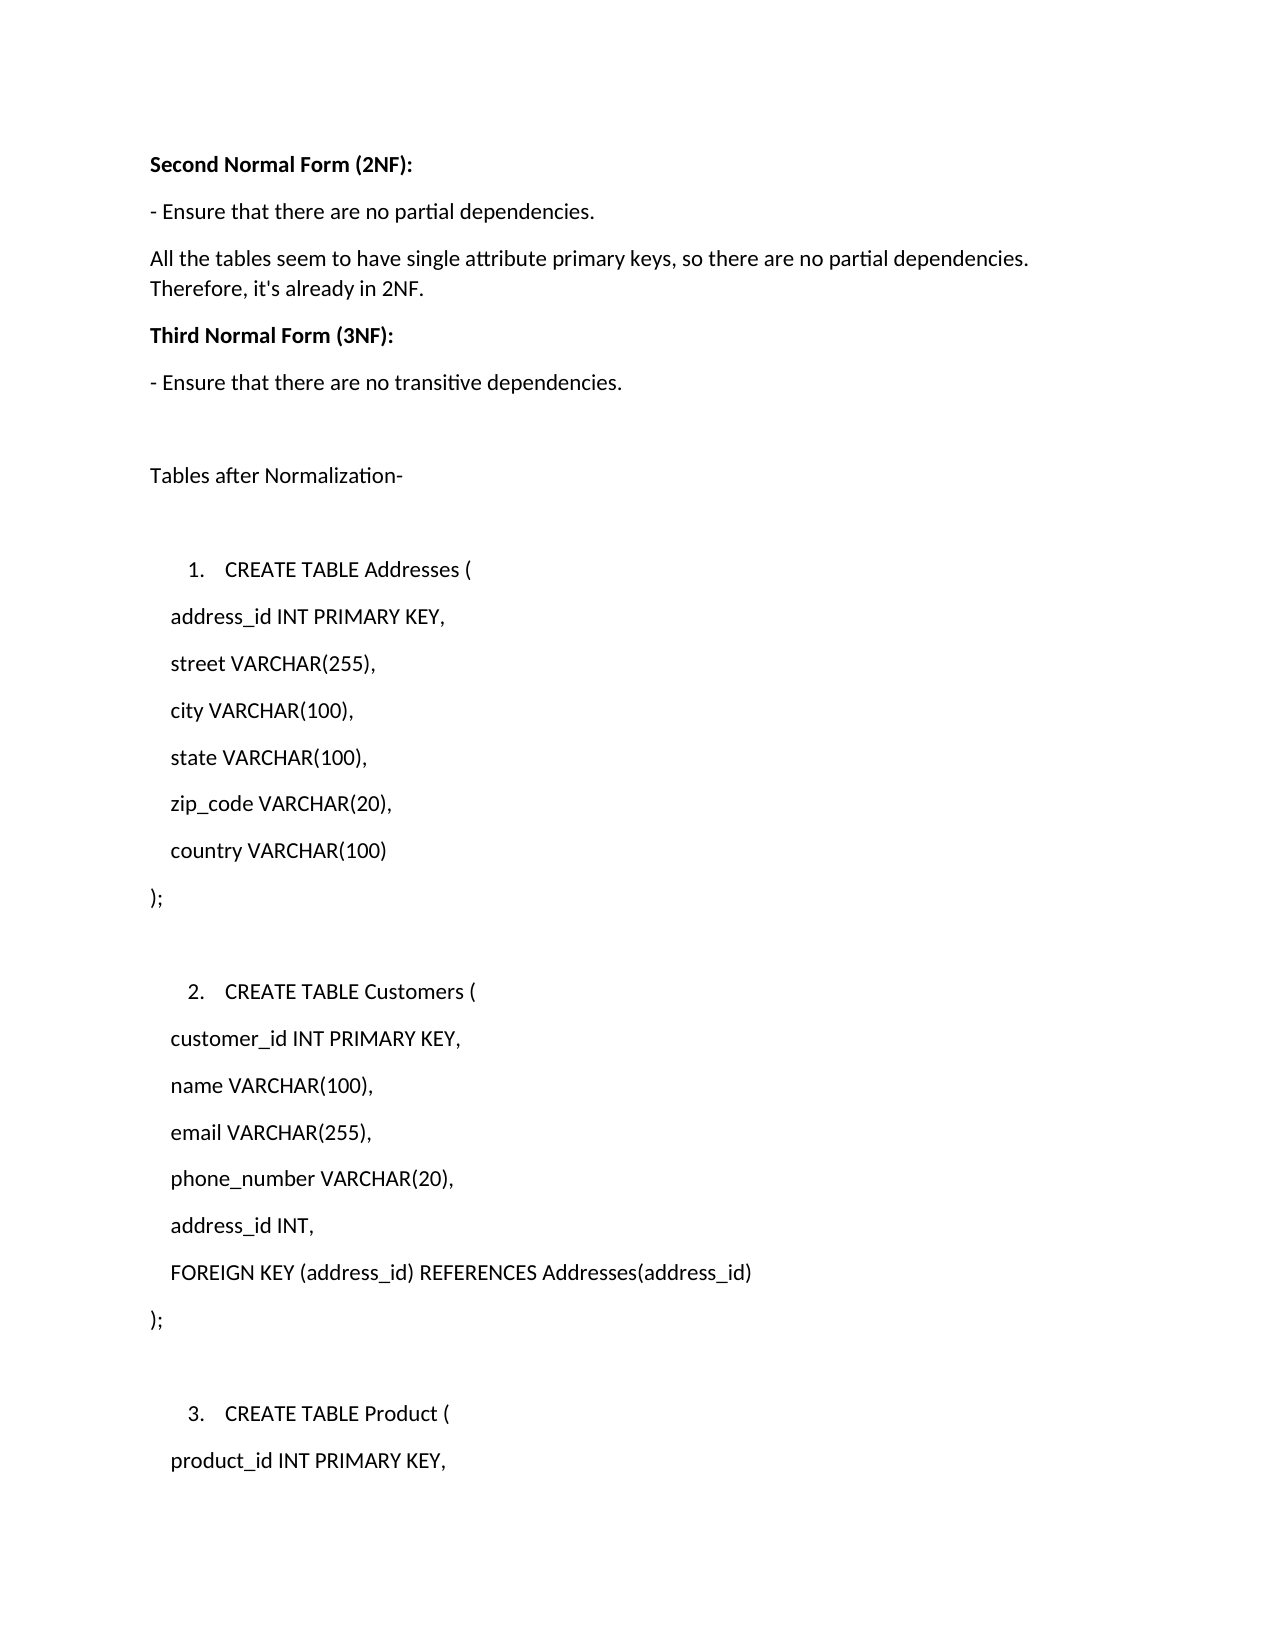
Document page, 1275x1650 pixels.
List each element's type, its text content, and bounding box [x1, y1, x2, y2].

text product_id INT PRIMARY KEY, [150, 1446, 1125, 1474]
list CREATE TABLE Customers ( [187, 977, 1125, 1005]
text FOREIGN KEY (address_id) REFERENCES Addresses(address_id) [150, 1258, 1125, 1286]
list CREATE TABLE Product ( [187, 1399, 1125, 1427]
text name VARCHAR(100), [150, 1071, 1125, 1099]
text Tables after Normalization- [150, 461, 1125, 489]
text zip_code VARCHAR(20), [150, 789, 1125, 818]
text email VARCHAR(255), [150, 1118, 1125, 1146]
text phone_number VARCHAR(20), [150, 1164, 1125, 1193]
text ); [150, 883, 1125, 911]
text street VARCHAR(255), [150, 649, 1125, 677]
text Second Normal Form (2NF): [150, 150, 1125, 178]
text address_id INT, [150, 1211, 1125, 1239]
text customer_id INT PRIMARY KEY, [150, 1024, 1125, 1052]
text address_id INT PRIMARY KEY, [150, 602, 1125, 630]
text country VARCHAR(100) [150, 836, 1125, 864]
text - Ensure that there are no partial dependencies. [150, 197, 1125, 225]
text All the tables seem to have single attribute primary keys, so there are no partial dependencies. Therefore, it's already in 2NF. [150, 244, 1125, 302]
list CREATE TABLE Addresses ( [187, 555, 1125, 583]
text ); [150, 1305, 1125, 1333]
text Third Normal Form (3NF): [150, 321, 1125, 349]
text - Ensure that there are no transitive dependencies. [150, 368, 1125, 396]
text state VARCHAR(100), [150, 743, 1125, 771]
text city VARCHAR(100), [150, 696, 1125, 724]
